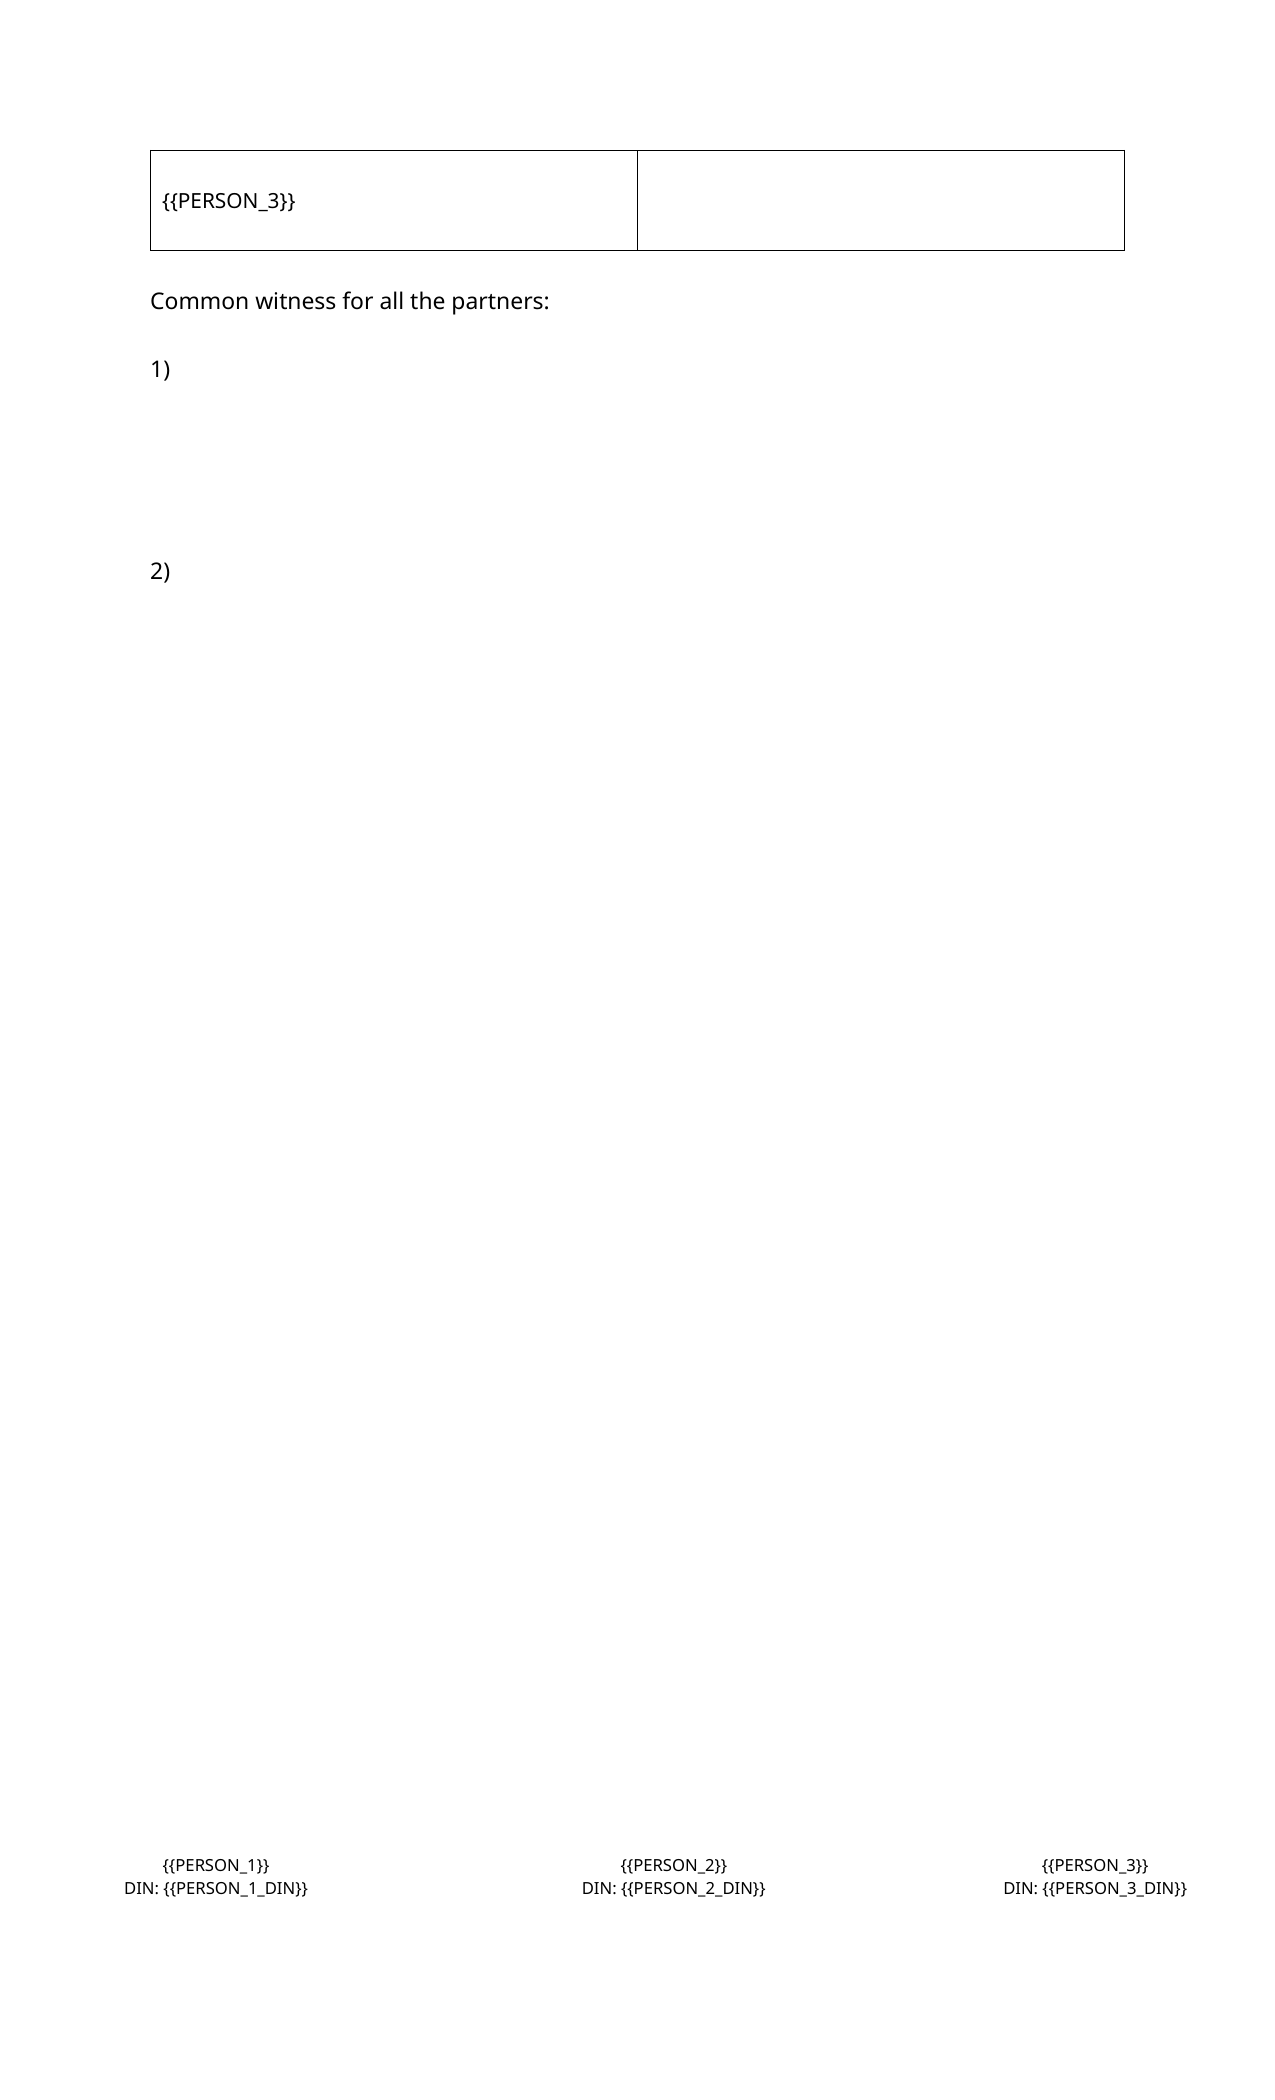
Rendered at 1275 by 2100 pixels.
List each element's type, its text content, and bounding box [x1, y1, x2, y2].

text Common witness for all the partners: [150, 285, 1125, 316]
table_cell [638, 151, 1124, 250]
table_cell {{PERSON_3}} [151, 151, 637, 250]
text 2) [150, 555, 1125, 586]
text 1) [150, 353, 1125, 384]
